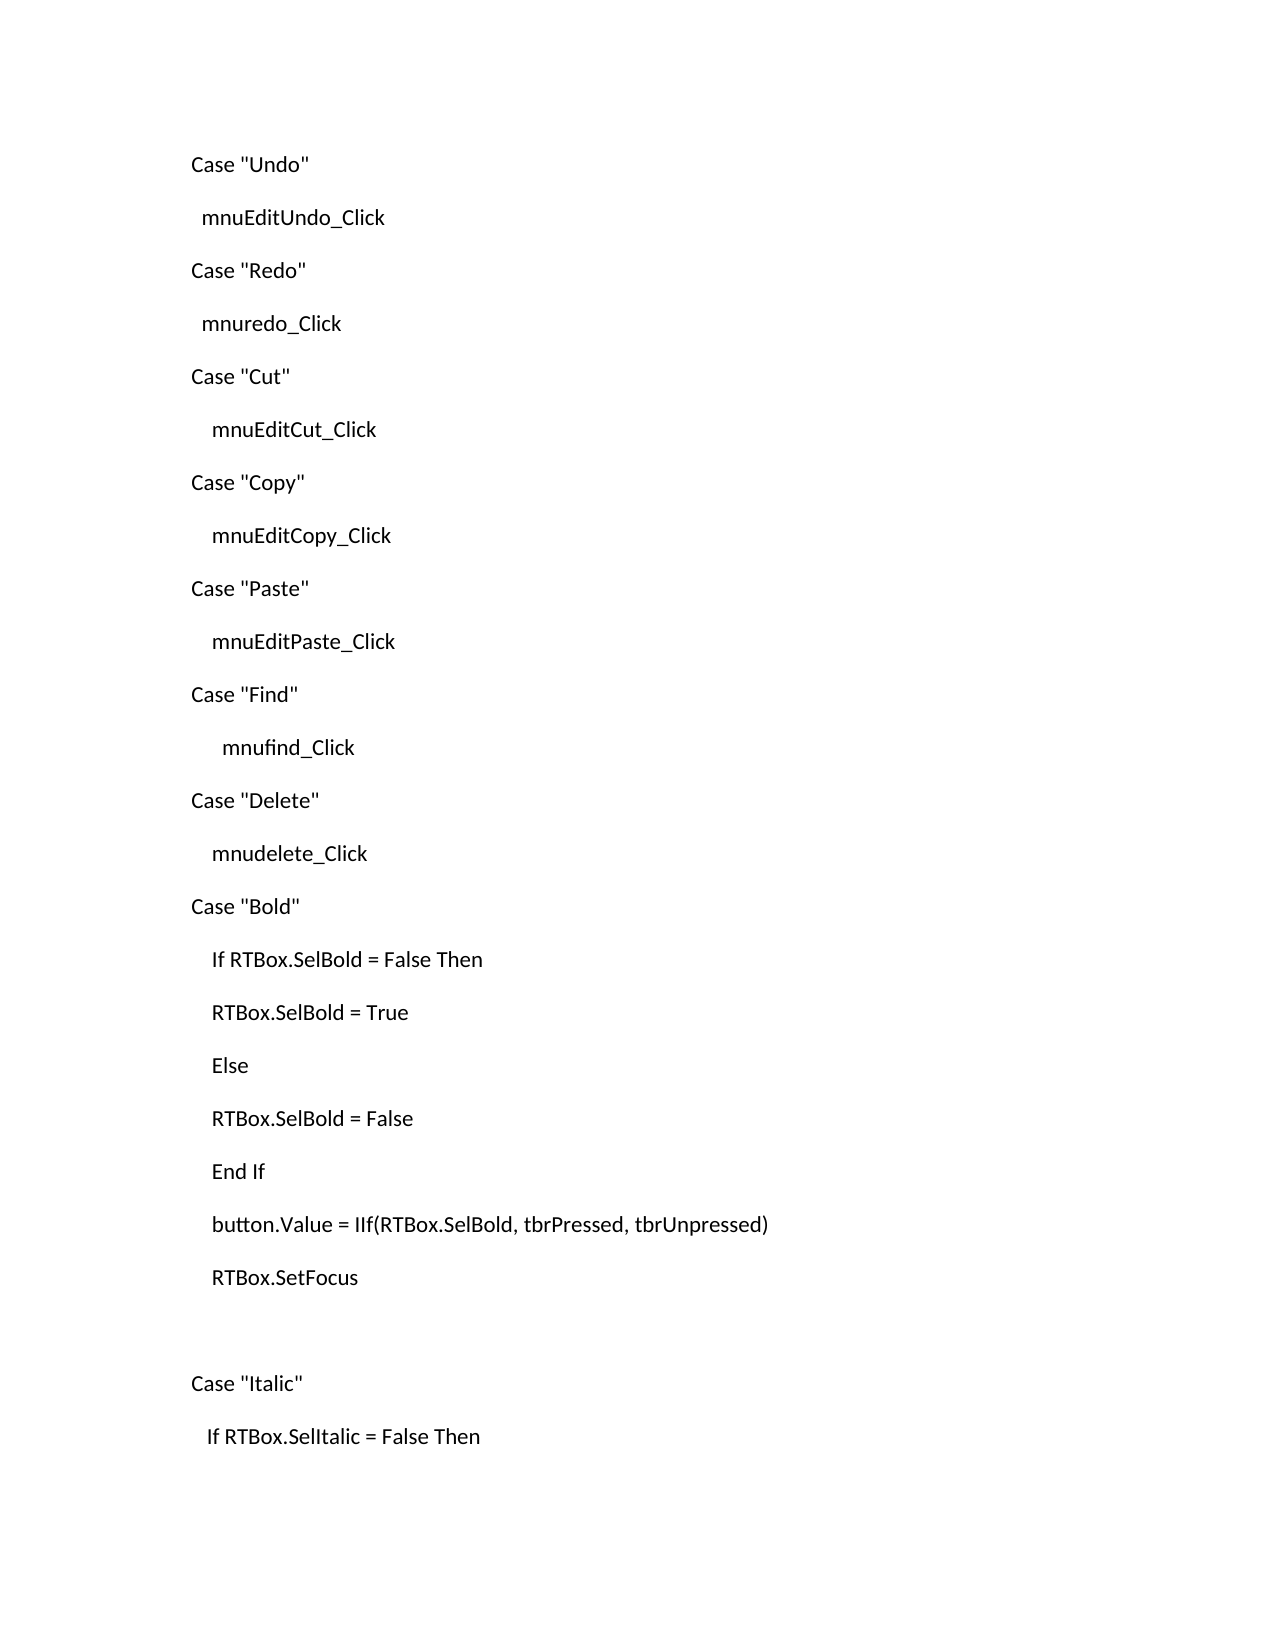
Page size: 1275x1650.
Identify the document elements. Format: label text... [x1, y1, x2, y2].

text Case "Delete" [150, 786, 1125, 814]
text mnudelete_Click [150, 839, 1125, 867]
text mnuEditCut_Click [150, 415, 1125, 443]
text RTBox.SelBold = False [150, 1104, 1125, 1132]
text Case "Find" [150, 680, 1125, 708]
text mnuEditCopy_Click [150, 521, 1125, 549]
text button.Value = IIf(RTBox.SelBold, tbrPressed, tbrUnpressed) [150, 1210, 1125, 1238]
text If RTBox.SelItalic = False Then [150, 1422, 1125, 1451]
text RTBox.SetFocus [150, 1263, 1125, 1291]
text RTBox.SelBold = True [150, 998, 1125, 1026]
text Case "Bold" [150, 892, 1125, 920]
text Case "Copy" [150, 468, 1125, 496]
text Case "Redo" [150, 256, 1125, 284]
text Case "Undo" [150, 150, 1125, 178]
text mnuEditUndo_Click [150, 203, 1125, 231]
text Case "Paste" [150, 574, 1125, 602]
text If RTBox.SelBold = False Then [150, 945, 1125, 973]
text mnufind_Click [150, 733, 1125, 761]
text End If [150, 1157, 1125, 1185]
text Case "Cut" [150, 362, 1125, 390]
text Else [150, 1051, 1125, 1079]
text Case "Italic" [150, 1369, 1125, 1397]
text mnuredo_Click [150, 309, 1125, 337]
text mnuEditPaste_Click [150, 627, 1125, 655]
